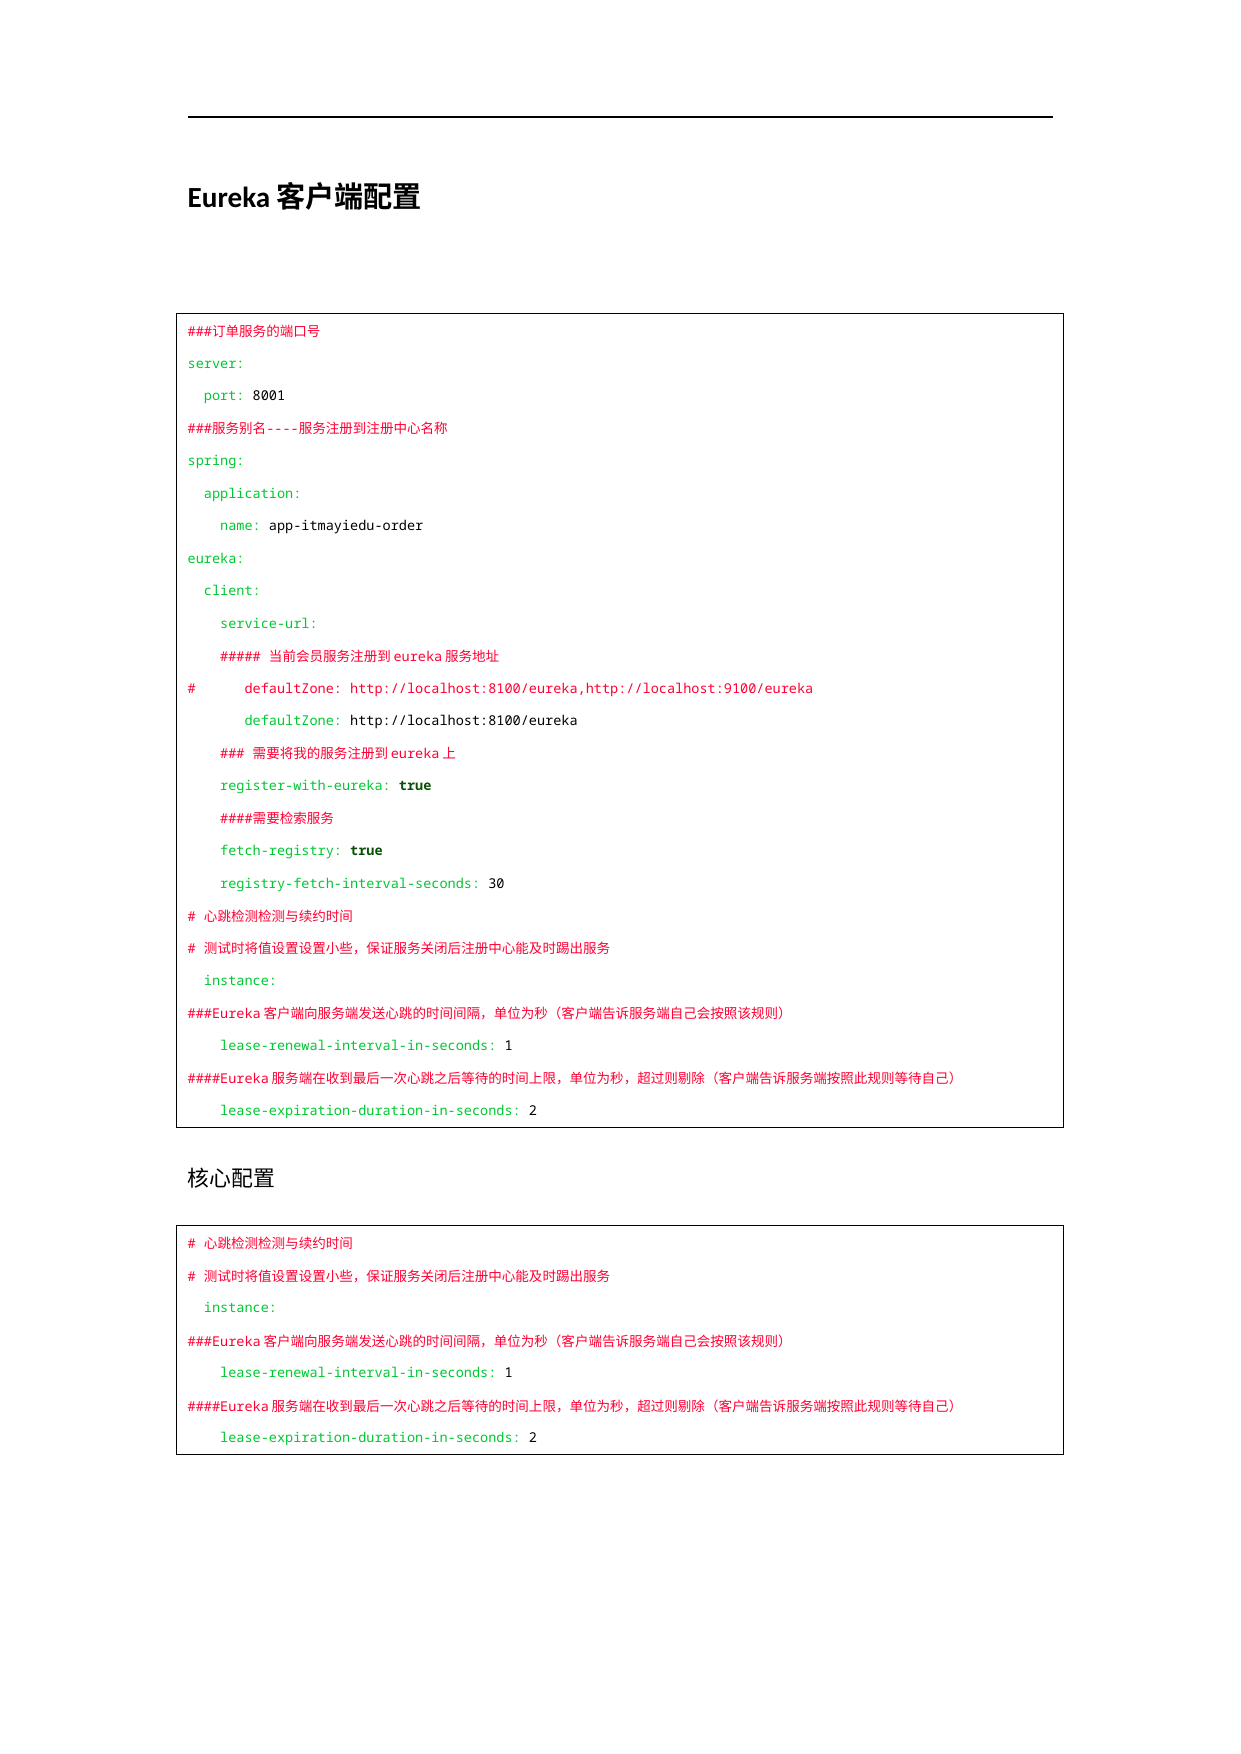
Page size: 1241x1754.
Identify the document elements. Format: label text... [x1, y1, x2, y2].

table_header ###订单服务的端口号 server: port: 8001 ###服务别名----服务注册到注册中心名称 spring: application: name: app-itmayiedu-order eureka: client: service-url: ##### 当前会员服务注册到eureka服务地址 # defaultZone: http://localhost:8100/eureka,http://localhost:9100/eureka defaultZone: http://localhost:8100/eureka ### 需要将我的服务注册到eureka上 register-with-eureka: true ####需要检索服务 fetch-registry: true registry-fetch-interval-seconds: 30 # 心跳检测检测与续约时间 # 测试时将值设置设置小些，保证服务关闭后注册中心能及时踢出服务 instance: ###Eureka客户端向服务端发送心跳的时间间隔，单位为秒（客户端告诉服务端自己会按照该规则） lease-renewal-interval-in-seconds: 1 ####Eureka服务端在收到最后一次心跳之后等待的时间上限，单位为秒，超过则剔除（客户端告诉服务端按照此规则等待自己） lease-expiration-duration-in-seconds: 2 [177, 314, 1063, 1127]
subtitle Eureka客户端配置 [187, 162, 1053, 227]
table_header # 心跳检测检测与续约时间 # 测试时将值设置设置小些，保证服务关闭后注册中心能及时踢出服务 instance: ###Eureka客户端向服务端发送心跳的时间间隔，单位为秒（客户端告诉服务端自己会按照该规则） lease-renewal-interval-in-seconds: 1 ####Eureka服务端在收到最后一次心跳之后等待的时间上限，单位为秒，超过则剔除（客户端告诉服务端按照此规则等待自己） lease-expiration-duration-in-seconds: 2 [177, 1226, 1063, 1454]
text 核心配置 [187, 1160, 1053, 1193]
